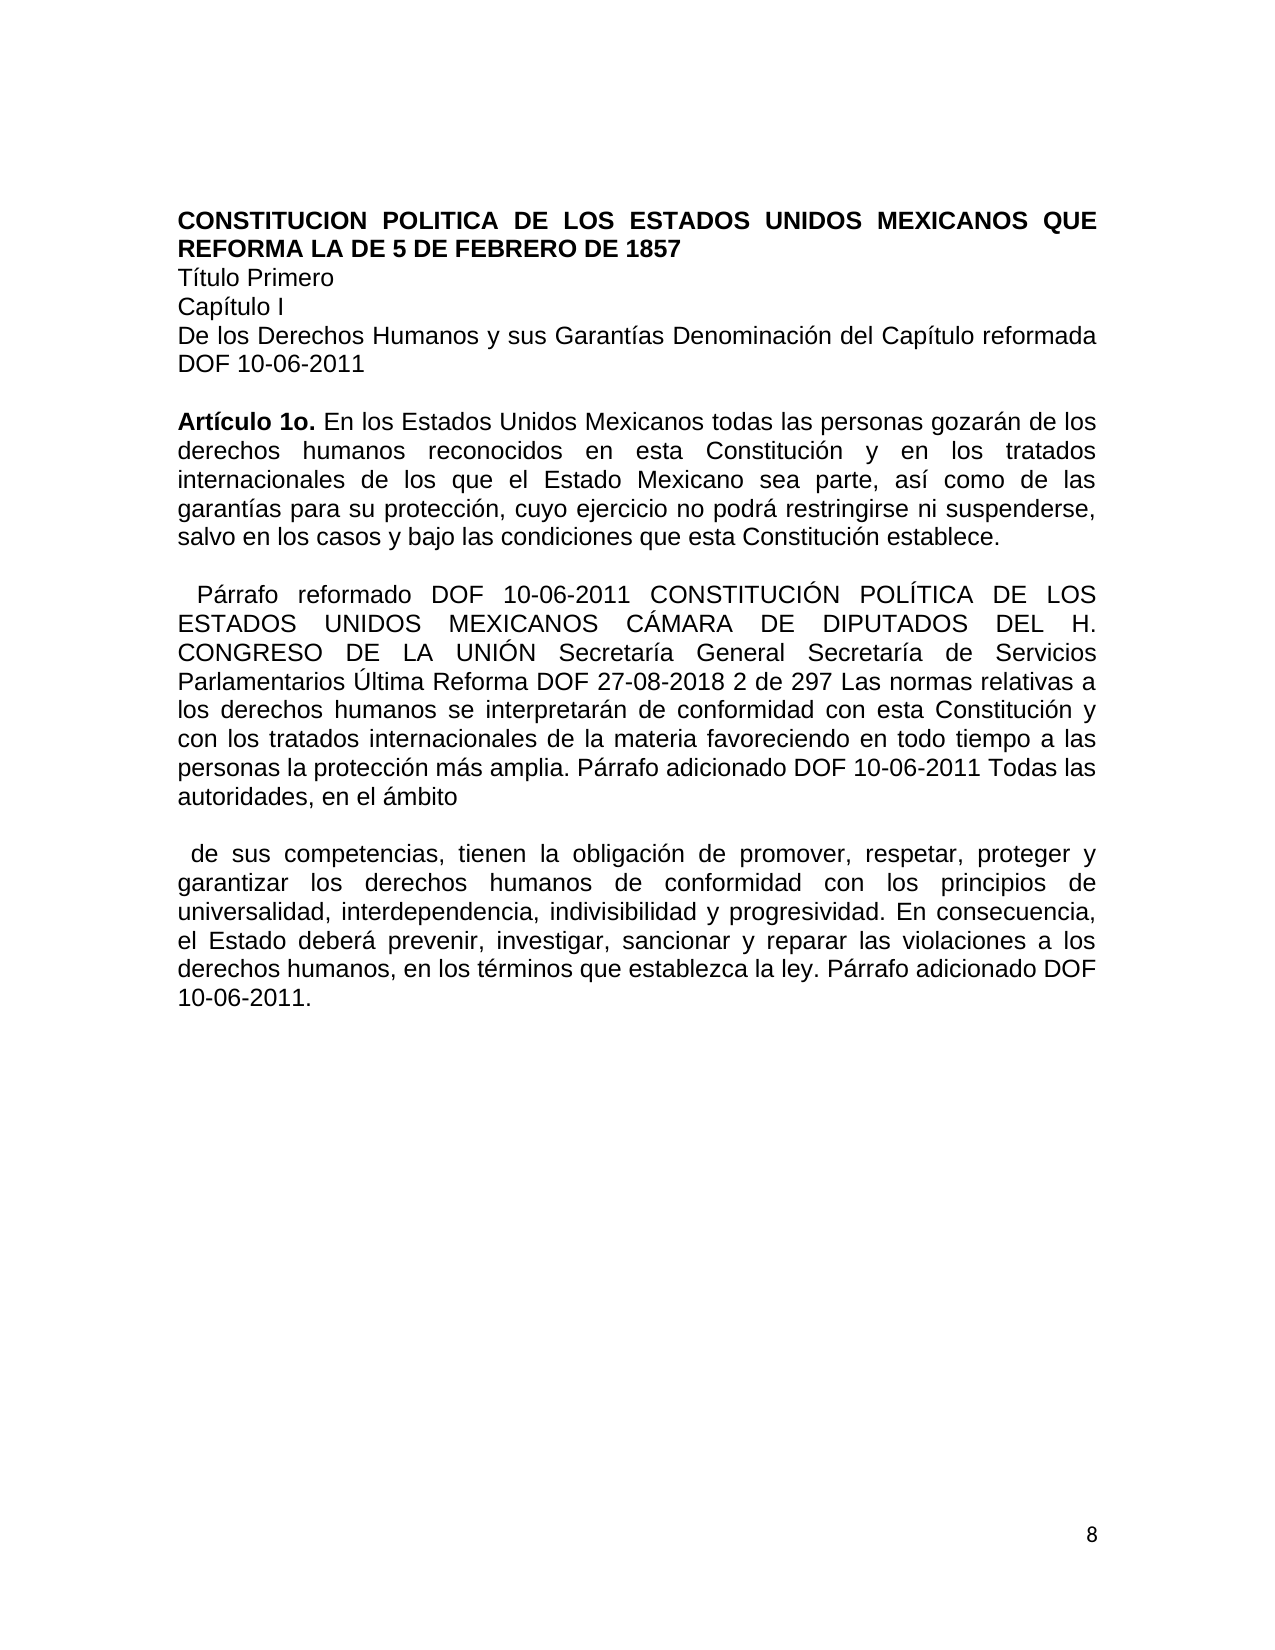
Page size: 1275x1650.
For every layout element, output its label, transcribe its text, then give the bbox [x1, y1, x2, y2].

text De los Derechos Humanos y sus Garantías Denominación del Capítulo reformada DOF 10-06-2011 [177, 321, 1098, 378]
text Artículo 1o. En los Estados Unidos Mexicanos todas las personas gozarán de los derechos humanos reconocidos en esta Constitución y en los tratados internacionales de los que el Estado Mexicano sea parte, así como de las garantías para su protección, cuyo ejercicio no podrá restringirse ni suspenderse, salvo en los casos y bajo las condiciones que esta Constitución establece. [177, 407, 1098, 551]
text CONSTITUCION POLITICA DE LOS ESTADOS UNIDOS MEXICANOS QUE REFORMA LA DE 5 DE FEBRERO DE 1857 [177, 206, 1098, 263]
text Título Primero [177, 263, 1098, 292]
text Párrafo reformado DOF 10-06-2011 CONSTITUCIÓN POLÍTICA DE LOS ESTADOS UNIDOS MEXICANOS CÁMARA DE DIPUTADOS DEL H. CONGRESO DE LA UNIÓN Secretaría General Secretaría de Servicios Parlamentarios Última Reforma DOF 27-08-2018 2 de 297 Las normas relativas a los derechos humanos se interpretarán de conformidad con esta Constitución y con los tratados internacionales de la materia favoreciendo en todo tiempo a las personas la protección más amplia. Párrafo adicionado DOF 10-06-2011 Todas las autoridades, en el ámbito [177, 580, 1098, 810]
text Capítulo I [177, 292, 1098, 321]
text de sus competencias, tienen la obligación de promover, respetar, proteger y garantizar los derechos humanos de conformidad con los principios de universalidad, interdependencia, indivisibilidad y progresividad. En consecuencia, el Estado deberá prevenir, investigar, sancionar y reparar las violaciones a los derechos humanos, en los términos que establezca la ley. Párrafo adicionado DOF 10-06-2011. [177, 839, 1098, 1012]
